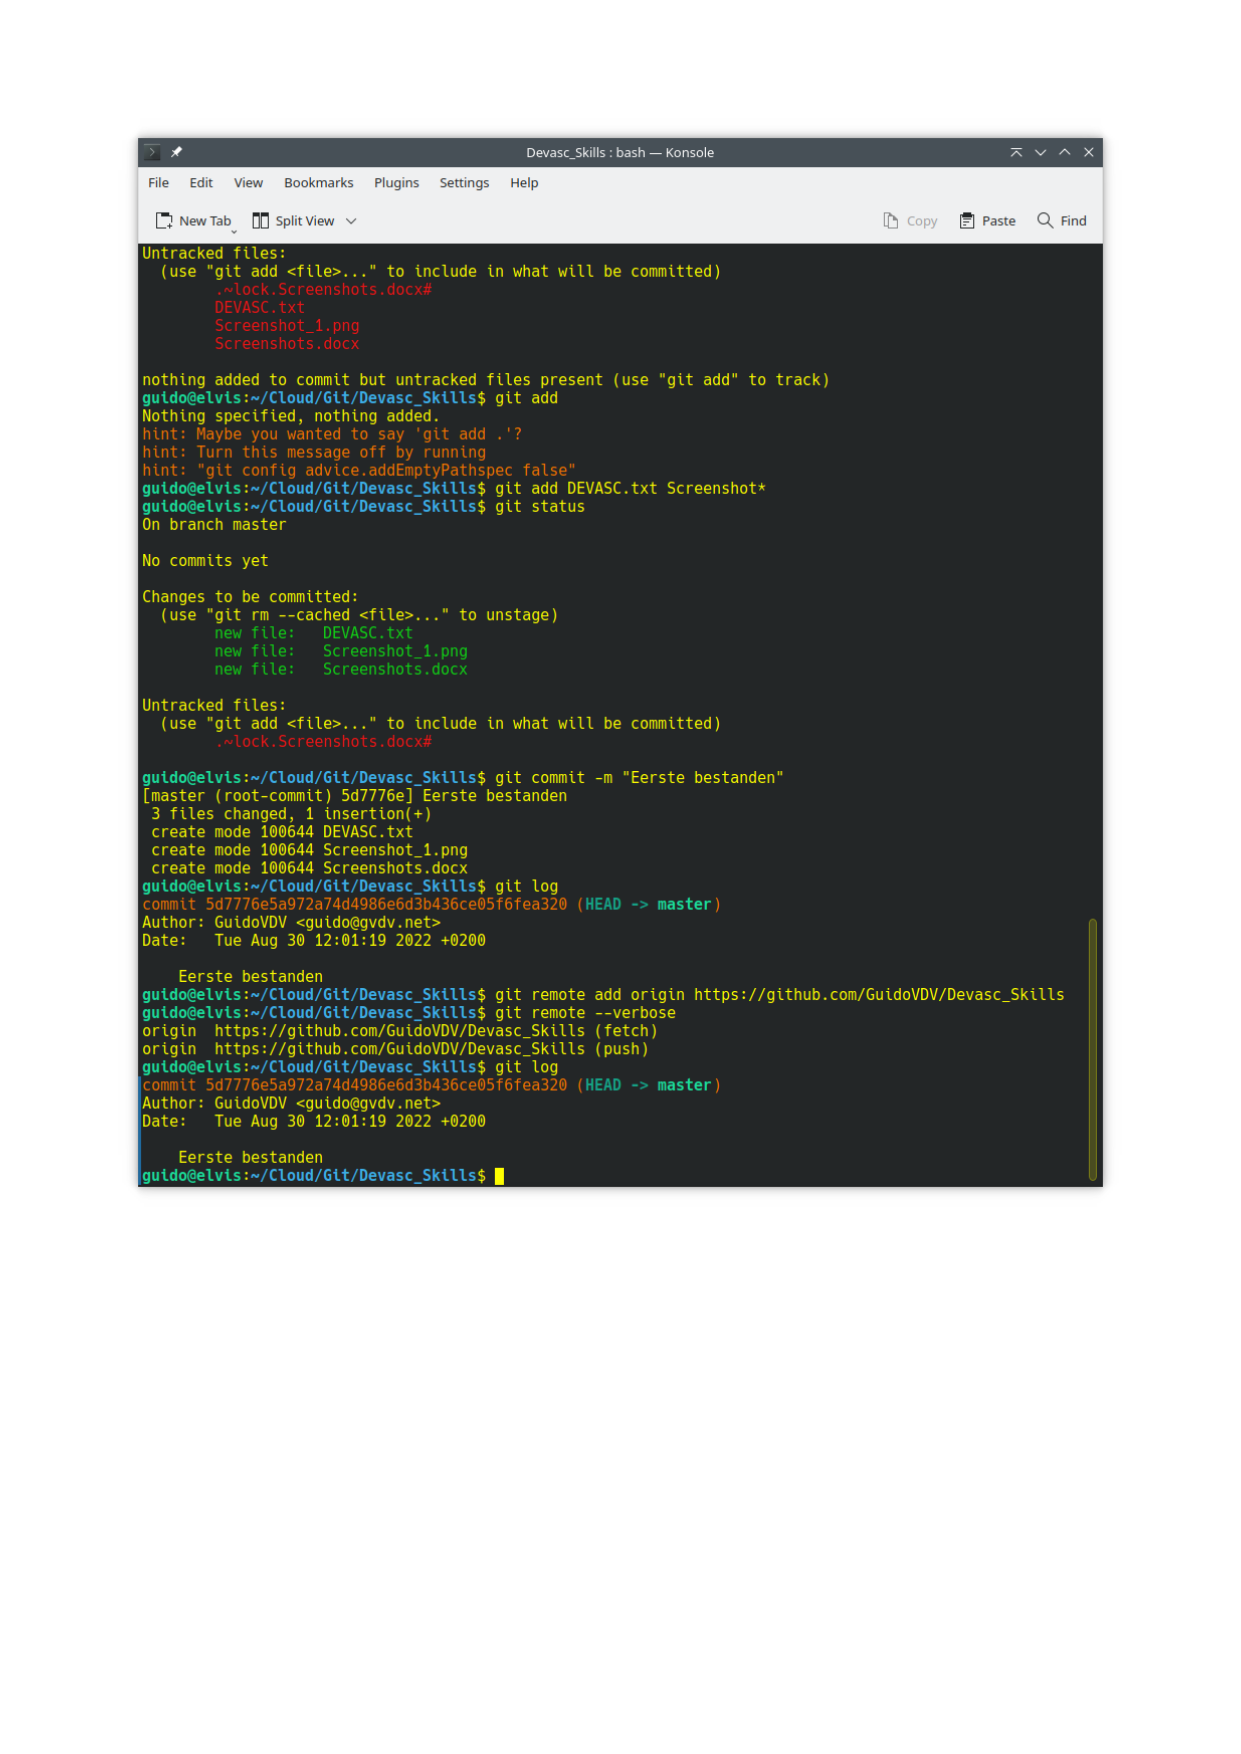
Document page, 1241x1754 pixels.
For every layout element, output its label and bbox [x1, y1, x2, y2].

picture [118, 118, 1123, 1207]
